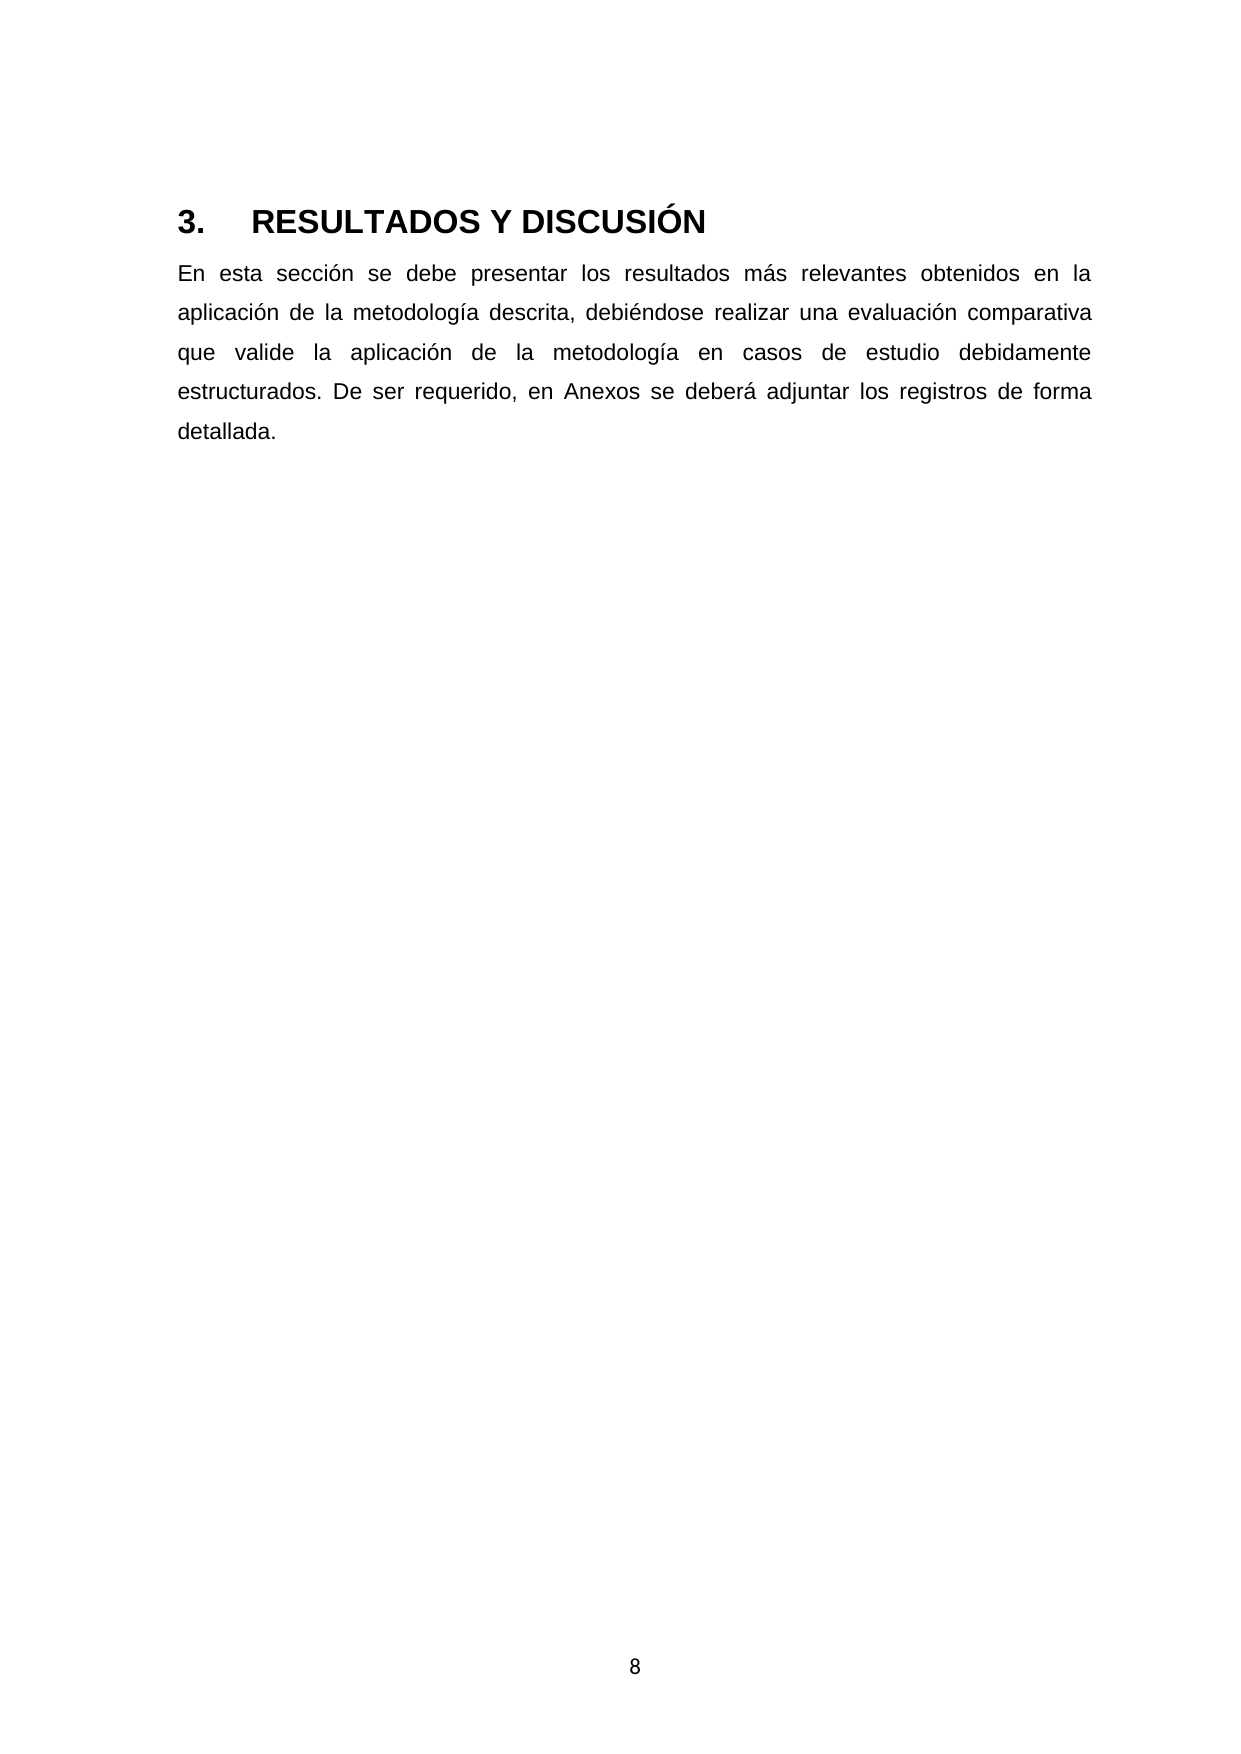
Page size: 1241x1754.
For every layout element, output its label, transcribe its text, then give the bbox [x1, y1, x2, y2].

subtitle RESULTADOS Y DISCUSIÓN [177, 202, 1092, 241]
text En esta sección se debe presentar los resultados más relevantes obtenidos en la aplicación de la metodología descrita, debiéndose realizar una evaluación comparativa que valide la aplicación de la metodología en casos de estudio debidamente estructurados. De ser requerido, en Anexos se deberá adjuntar los registros de forma detallada. [177, 260, 1092, 444]
